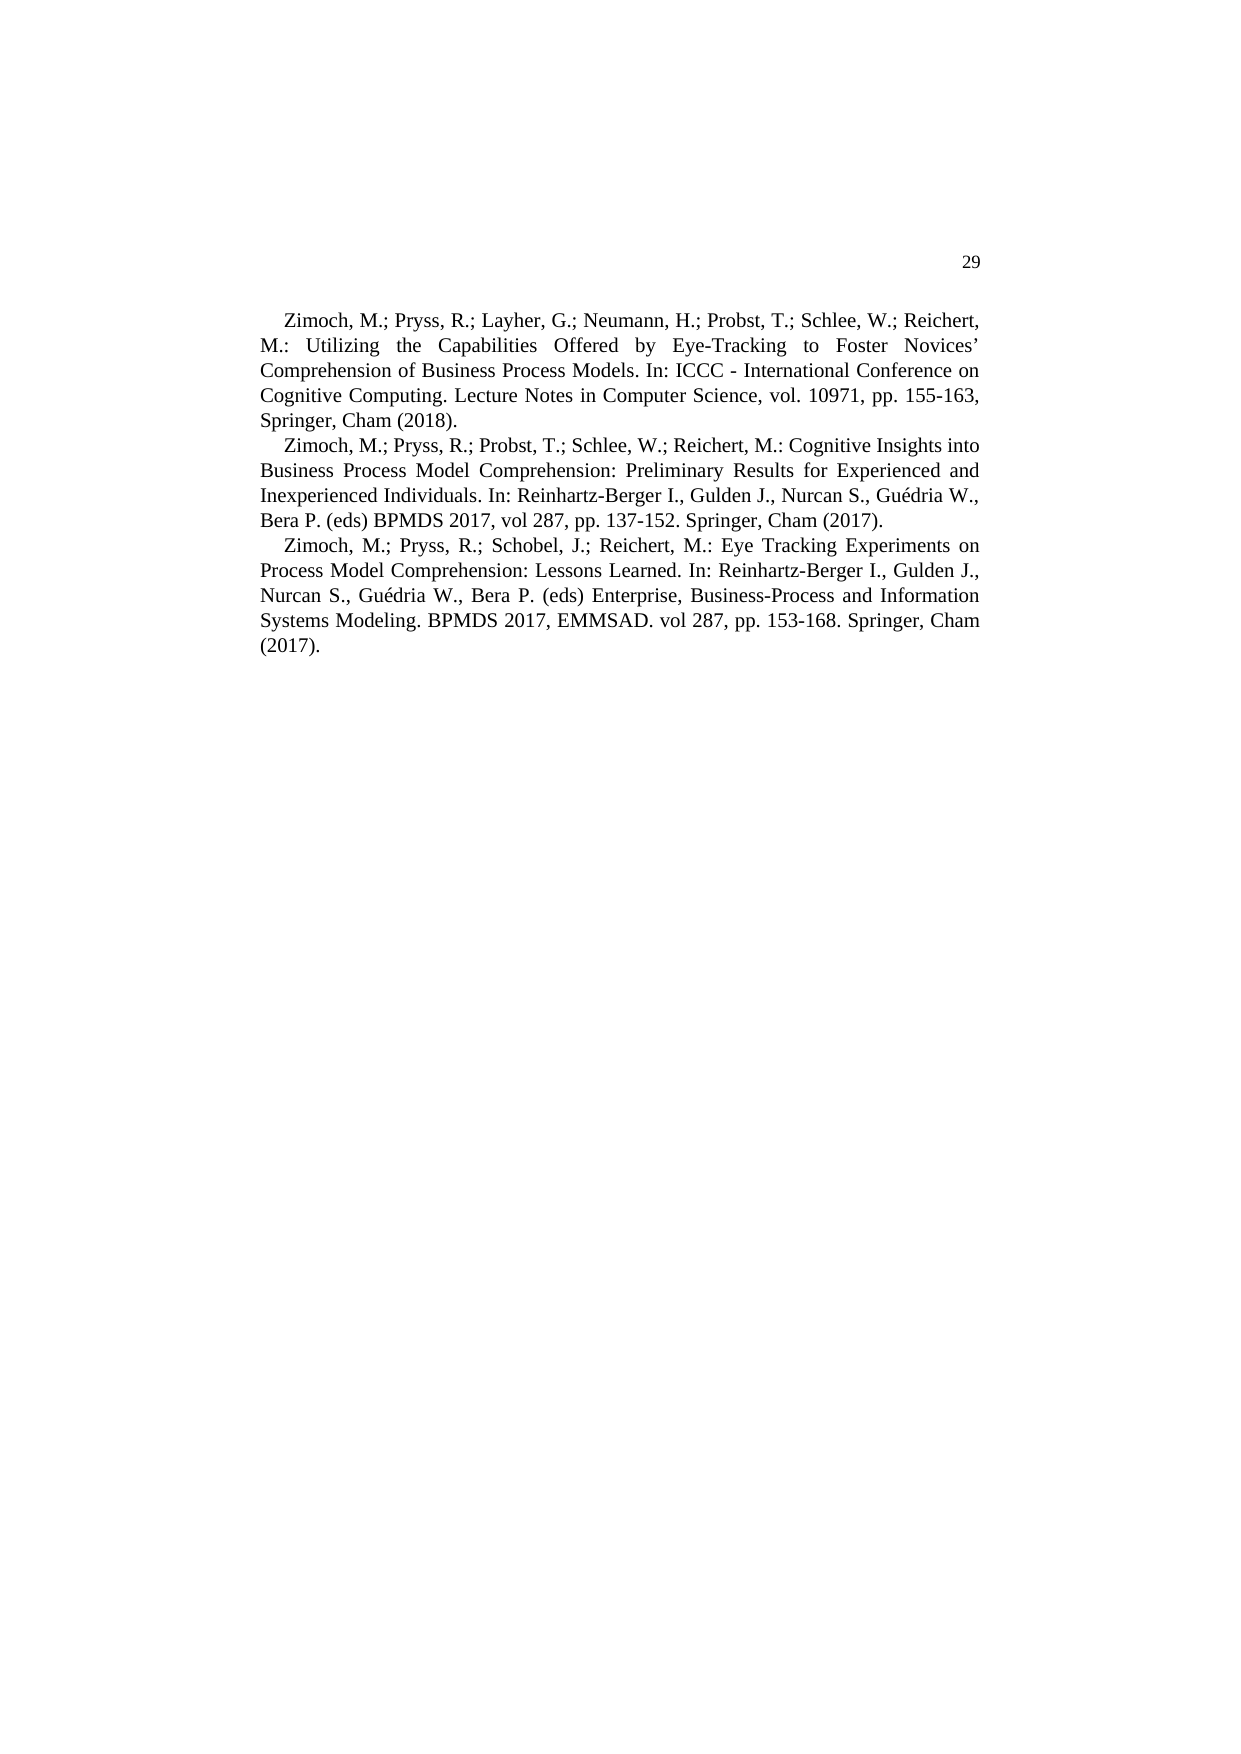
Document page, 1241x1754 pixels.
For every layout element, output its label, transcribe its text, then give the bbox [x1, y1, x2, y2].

text Zimoch, M.; Pryss, R.; Schobel, J.; Reichert, M.: Eye Tracking Experiments on Process Model Comprehension: Lessons Learned. In: Reinhartz-Berger I., Gulden J., Nurcan S., Guédria W., Bera P. (eds) Enterprise, Business-Process and Information Systems Modeling. BPMDS 2017, EMMSAD. vol 287, pp. 153-168. Springer, Cham (2017). [260, 532, 980, 657]
text Zimoch, M.; Pryss, R.; Probst, T.; Schlee, W.; Reichert, M.: Cognitive Insights into Business Process Model Comprehension: Preliminary Results for Experienced and Inexperienced Individuals. In: Reinhartz-Berger I., Gulden J., Nurcan S., Guédria W., Bera P. (eds) BPMDS 2017, vol 287, pp. 137-152. Springer, Cham (2017). [260, 432, 980, 532]
text Zimoch, M.; Pryss, R.; Layher, G.; Neumann, H.; Probst, T.; Schlee, W.; Reichert, M.: Utilizing the Capabilities Offered by Eye-Tracking to Foster Novices’ Comprehension of Business Process Models. In: ICCC - International Conference on Cognitive Computing. Lecture Notes in Computer Science, vol. 10971, pp. 155-163, Springer, Cham (2018). [260, 307, 980, 432]
